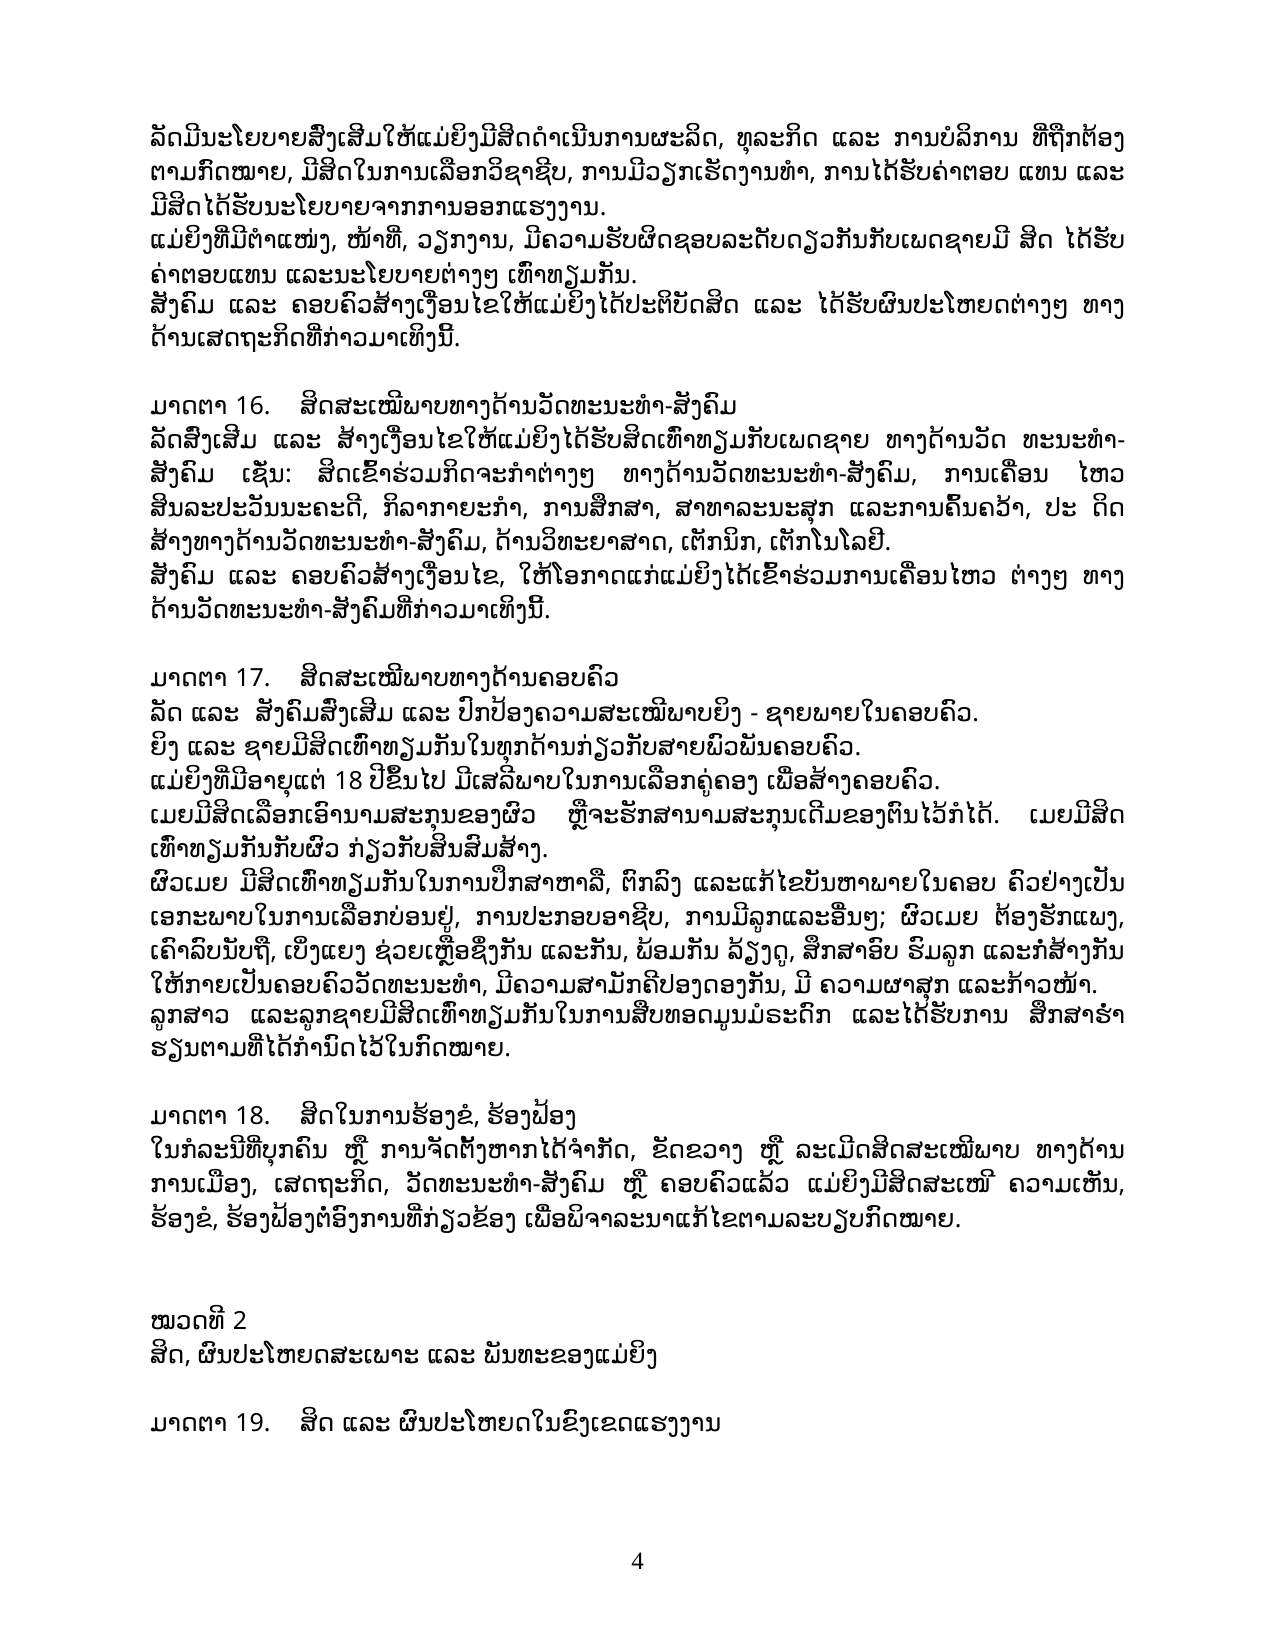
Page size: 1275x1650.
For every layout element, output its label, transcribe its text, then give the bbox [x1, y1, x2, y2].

text ລັດ ແລະ ສັງຄົມສົ່ງເສີມ ແລະ ປົກປ້ອງຄວາມສະເໝີພາບຍິງ - ຊາຍພາຍໃນຄອບຄົວ. [150, 694, 1125, 728]
text ໃນກໍລະນີທີ່ບຸກຄົນ ຫຼື ການຈັດຕັ້ງຫາກໄດ້ຈຳກັດ, ຂັດຂວາງ ຫຼື ລະເມີດສິດສະເໝີພາບ ທາງດ້ານການເມືອງ, ເສດຖະກິດ, ວັດທະນະທຳ-ສັງຄົມ ຫຼື ຄອບຄົວແລ້ວ ແມ່ຍິງມີສິດສະເໜີ ຄວາມເຫັນ, ຮ້ອງຂໍ, ຮ້ອງຟ້ອງຕໍ່ອົງການທີ່ກ່ຽວຂ້ອງ ເພື່ອພິຈາລະນາແກ້ໄຂຕາມລະບຽບກົດໝາຍ. [150, 1132, 1125, 1234]
text ລັດສົ່ງເສີມ ແລະ ສ້າງເງື່ອນໄຂໃຫ້ແມ່ຍິງໄດ້ຮັບສິດເທົ່າທຽມກັບເພດຊາຍ ທາງດ້ານວັດ ທະນະທຳ-ສັງຄົມ ເຊັ່ນ: ສິດເຂົ້າຮ່ວມກິດຈະກຳຕ່າງໆ ທາງດ້ານວັດທະນະທຳ-ສັງຄົມ, ການເຄື່ອນ ໄຫວສິນລະປະວັນນະຄະດີ, ກິລາກາຍະກຳ, ການສຶກສາ, ສາທາລະນະສຸກ ແລະການຄົ້ນຄວ້າ, ປະ ດິດສ້າງທາງດ້ານວັດທະນະທຳ-ສັງຄົມ, ດ້ານວິທະຍາສາດ, ເຕັກນິກ, ເຕັກໂນໂລຢີ. [150, 422, 1125, 558]
text ເມຍມີສິດເລືອກເອົານາມສະກຸນຂອງຜົວ ຫຼືຈະຮັກສານາມສະກຸນເດີມຂອງຕົນໄວ້ກໍໄດ້. ເມຍມີສິດເທົ່າທຽມກັນກັບຜົວ ກ່ຽວກັບສິນສົມສ້າງ. [150, 796, 1125, 864]
text ລູກສາວ ແລະລູກຊາຍມີສິດເທົ່າທຽມກັນໃນການສືບທອດມູນມໍຣະດົກ ແລະໄດ້ຮັບການ ສຶກສາຮ່ຳຮຽນຕາມທີ່ໄດ້ກຳນົດໄວ້ໃນກົດໝາຍ. [150, 1001, 1125, 1064]
text ຍິງ ແລະ ຊາຍມີສິດເທົ່າທຽມກັນໃນທຸກດ້ານກ່ຽວກັບສາຍພົວພັນຄອບຄົວ. [150, 728, 1125, 762]
text ໝວດທີ 2 [150, 1302, 1125, 1336]
text ສິດ, ຜົນປະໂຫຍດສະເພາະ ແລະ ພັນທະຂອງແມ່ຍິງ [150, 1336, 1125, 1371]
text ມາດຕາ 19. ສິດ ແລະ ຜົນປະໂຫຍດໃນຂົງເຂດແຮງງານ [150, 1404, 1125, 1439]
text ສັງຄົມ ແລະ ຄອບຄົວສ້າງເງື່ອນໄຂ, ໃຫ້ໂອກາດແກ່ແມ່ຍິງໄດ້ເຂົ້າຮ່ວມການເຄື່ອນໄຫວ ຕ່າງໆ ທາງດ້ານວັດທະນະທຳ-ສັງຄົມທີ່ກ່າວມາເທິງນີ້. [150, 558, 1125, 626]
text ແມ່ຍິງທີ່ມີອາຍຸແຕ່ 18 ປີຂຶ້ນໄປ ມີເສລີພາບໃນການເລືອກຄູ່ຄອງ ເພື່ອສ້າງຄອບຄົວ. [150, 762, 1125, 796]
text ມາດຕາ 16. ສິດສະເໝີພາບທາງດ້ານວັດທະນະທຳ-ສັງຄົມ [150, 388, 1125, 422]
text ສັງຄົມ ແລະ ຄອບຄົວສ້າງເງື່ອນໄຂໃຫ້ແມ່ຍິງໄດ້ປະຕິບັດສິດ ແລະ ໄດ້ຮັບຜົນປະໂຫຍດຕ່າງໆ ທາງດ້ານເສດຖະກິດທີ່ກ່າວມາເທິງນີ້. [150, 290, 1125, 353]
text ແມ່ຍິງທີ່ມີຕຳແໜ່ງ, ໜ້າທີ່, ວຽກງານ, ມີຄວາມຮັບຜິດຊອບລະດັບດຽວກັນກັບເພດຊາຍມີ ສິດ ໄດ້ຮັບຄ່າຕອບແທນ ແລະນະໂຍບາຍຕ່າງໆ ເທົ່າທຽມກັນ. [150, 222, 1125, 290]
text ມາດຕາ 17. ສິດສະເໝີພາບທາງດ້ານຄອບຄົວ [150, 660, 1125, 694]
text ມາດຕາ 18. ສິດໃນການຮ້ອງຂໍ, ຮ້ອງຟ້ອງ [150, 1098, 1125, 1132]
text ລັດມີນະໂຍບາຍສົ່ງເສີມໃຫ້ແມ່ຍິງມີສິດດຳເນີນການຜະລິດ, ທຸລະກິດ ແລະ ການບໍລິການ ທີ່ຖືກຕ້ອງຕາມກົດໝາຍ, ມີສິດໃນການເລືອກວິຊາຊີບ, ການມີວຽກເຮັດງານທຳ, ການໄດ້ຮັບຄ່າຕອບ ແທນ ແລະມີສິດໄດ້ຮັບນະໂຍບາຍຈາກການອອກແຮງງານ. [150, 120, 1125, 222]
text ຜົວເມຍ ມີສິດເທົ່າທຽມກັນໃນການປຶກສາຫາລື, ຕົກລົງ ແລະແກ້ໄຂບັນຫາພາຍໃນຄອບ ຄົວຢ່າງເປັນເອກະພາບໃນການເລືອກບ່ອນຢູ່, ການປະກອບອາຊີບ, ການມີລູກແລະອື່ນໆ; ຜົວເມຍ ຕ້ອງຮັກແພງ, ເຄົາລົບນັບຖື, ເບິ່ງແຍງ ຊ່ວຍເຫຼືອຊຶ່ງກັນ ແລະກັນ, ພ້ອມກັນ ລ້ຽງດູ, ສຶກສາອົບ ຮົມລູກ ແລະກໍ່ສ້າງກັນໃຫ້ກາຍເປັນຄອບຄົວວັດທະນະທຳ, ມີຄວາມສາມັກຄີປອງດອງກັນ, ມີ ຄວາມຜາສຸກ ແລະກ້າວໜ້າ. [150, 864, 1125, 1001]
